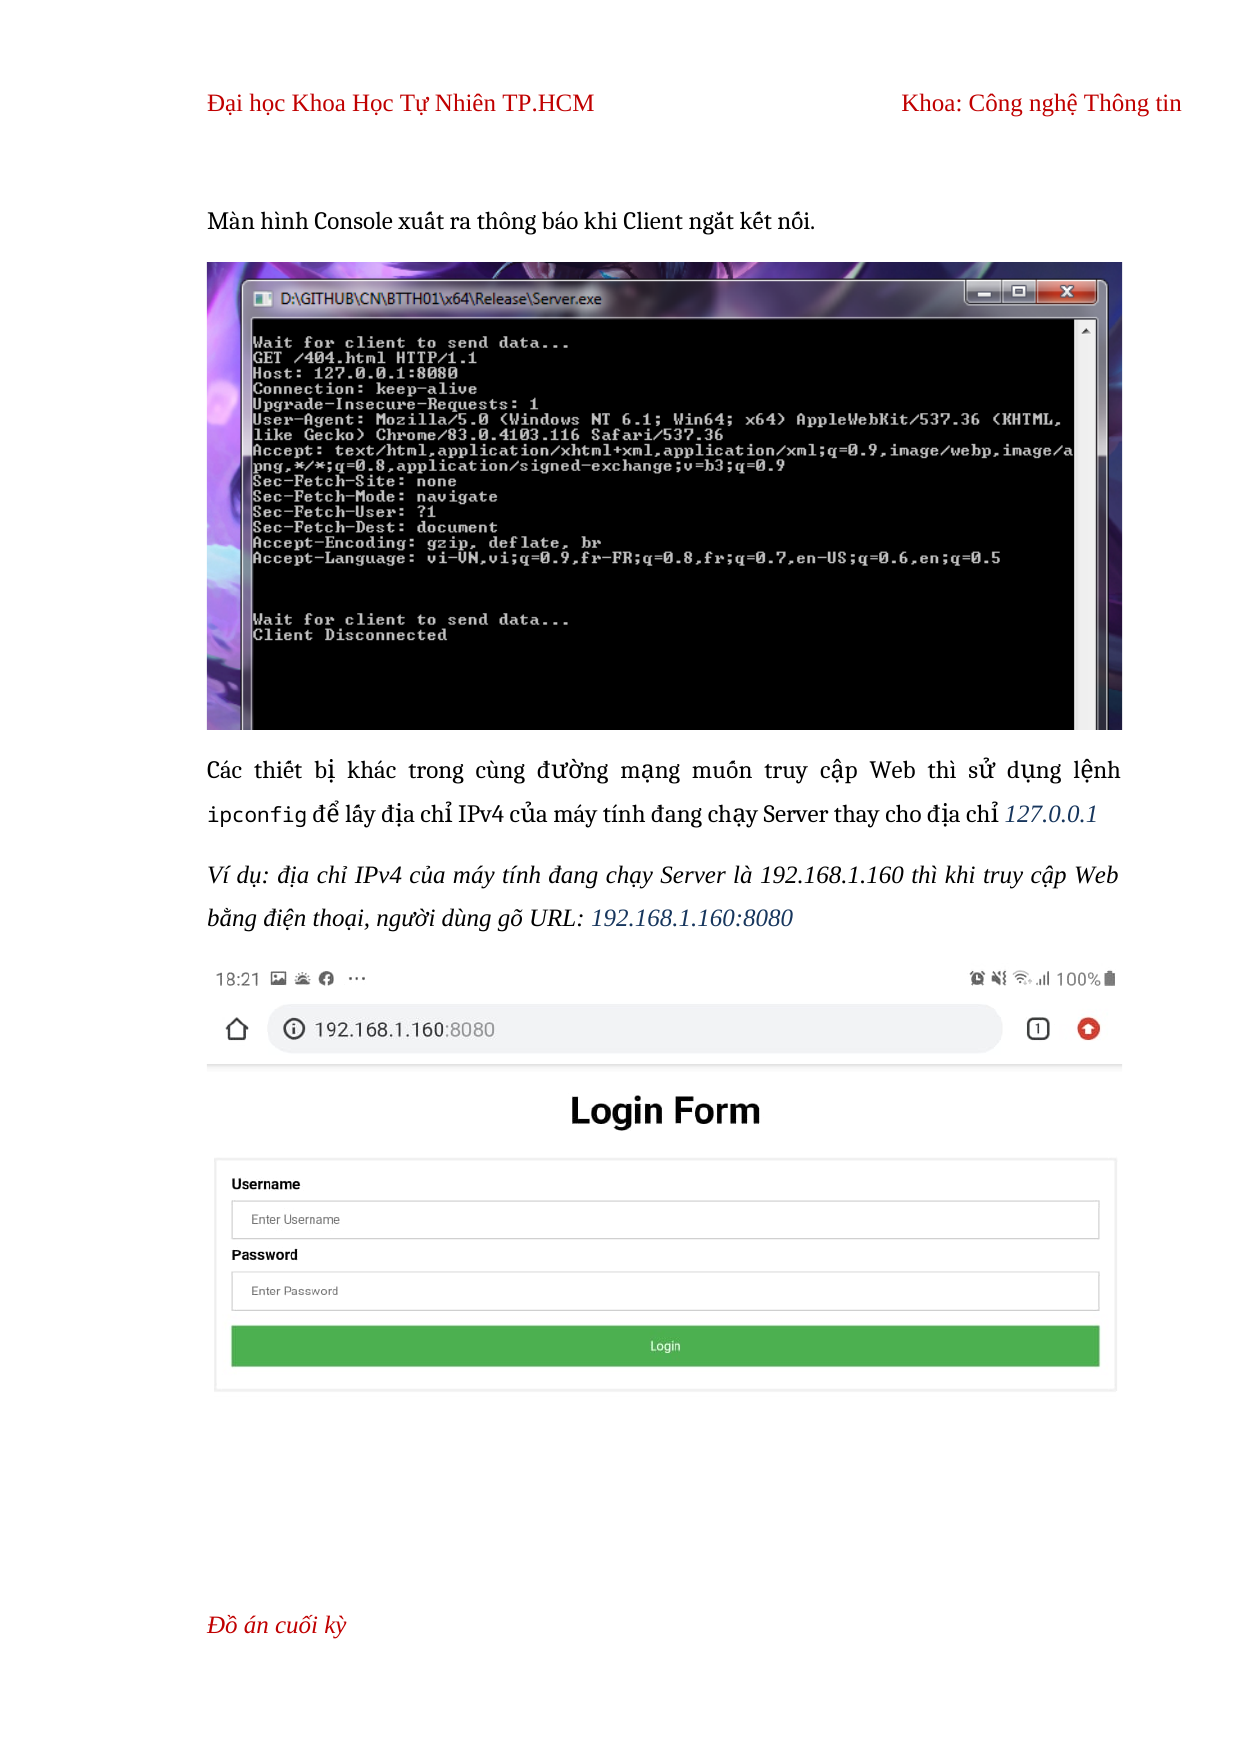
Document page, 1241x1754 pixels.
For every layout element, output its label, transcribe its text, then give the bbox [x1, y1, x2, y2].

picture [206, 963, 1123, 1478]
picture [206, 262, 1123, 730]
text Các thiết bị khác trong cùng đường mạng muốn truy cập Web thì sử dụng lệnh ipconfig để lấy địa chỉ IPv4 của máy tính đang chạy Server thay cho địa chỉ 127.0.0.1 [207, 756, 1122, 829]
text Màn hình Console xuất ra thông báo khi Client ngắt kết nối. [207, 207, 1122, 236]
text Ví dụ: địa chỉ IPv4 của máy tính đang chạy Server là 192.168.1.160 thì khi truy cập Web bằng điện thoại, người dùng gõ URL: 192.168.1.160:8080 [207, 860, 1122, 932]
